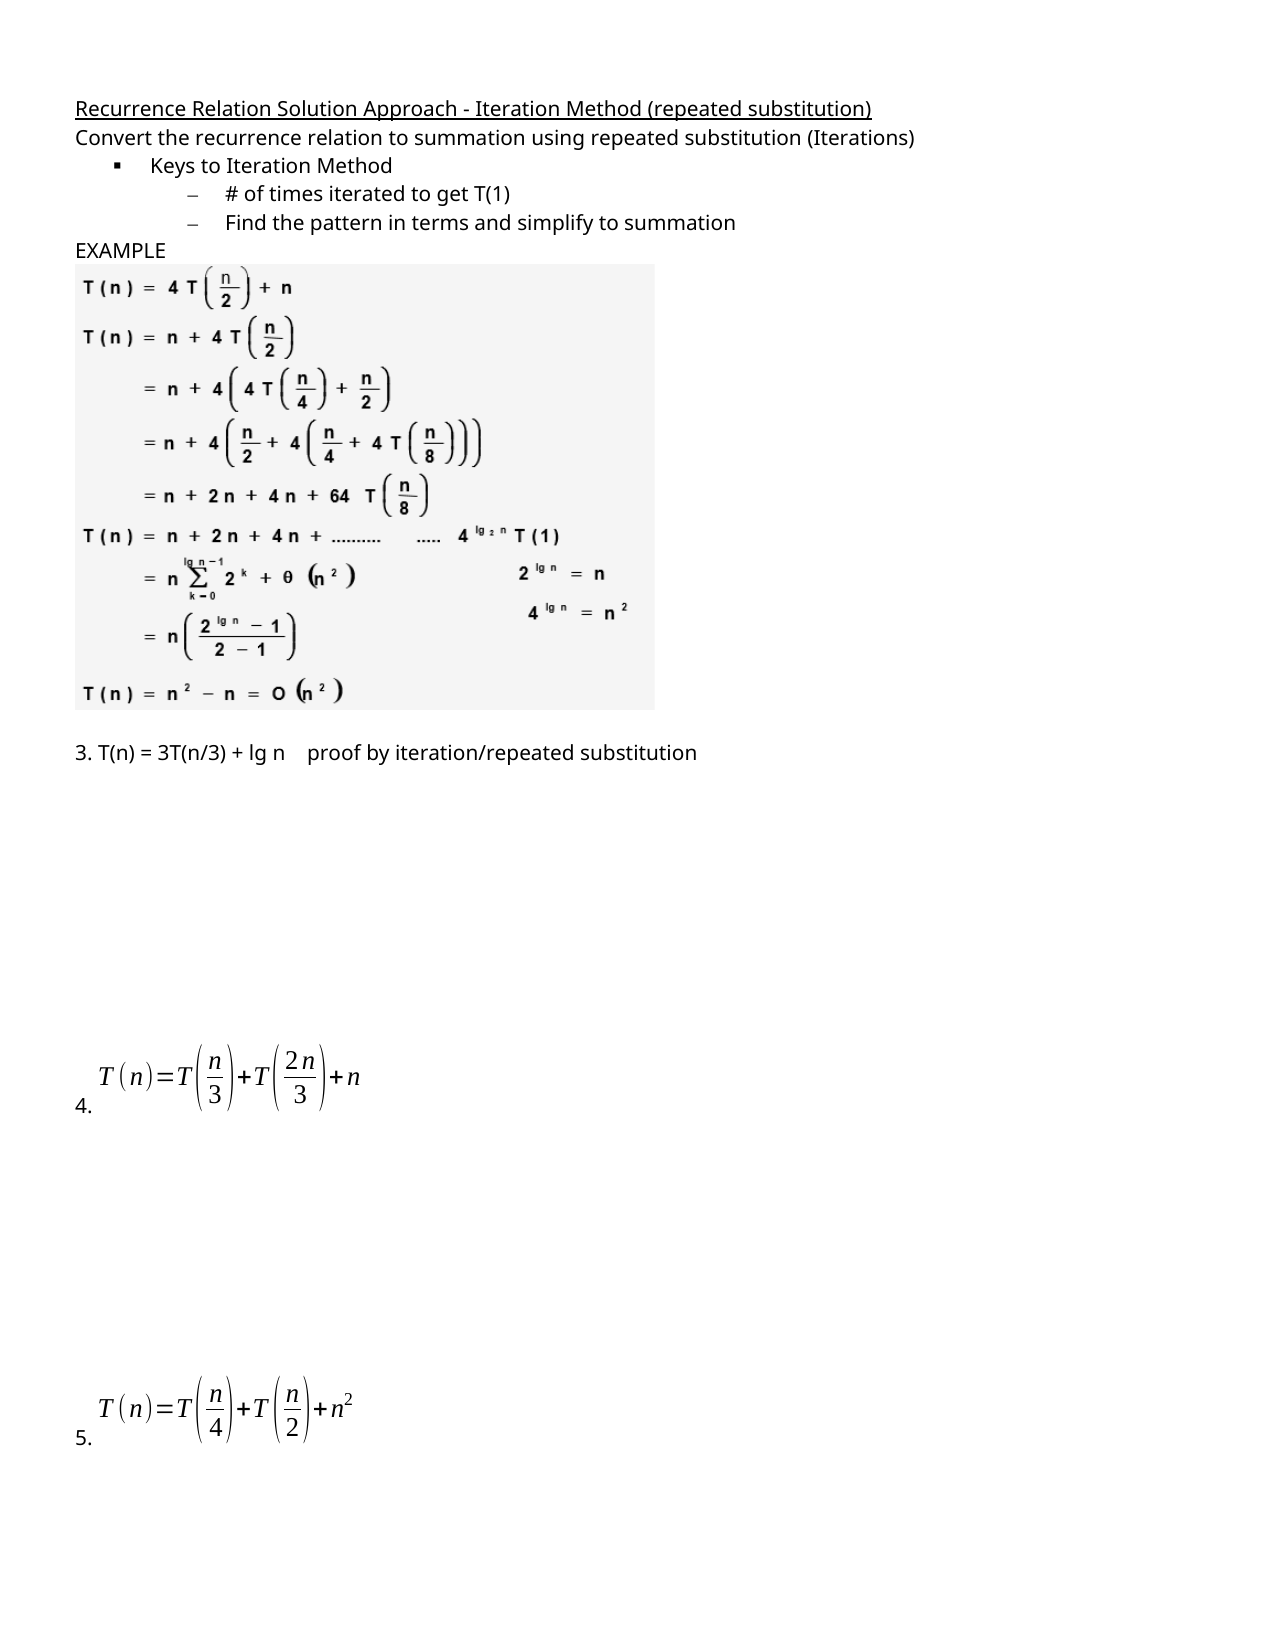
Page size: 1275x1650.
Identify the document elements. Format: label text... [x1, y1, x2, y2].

list Keys to Iteration Method [112, 151, 1200, 179]
text 4. [75, 1042, 1200, 1119]
picture [75, 264, 655, 710]
text Convert the recurrence relation to summation using repeated substitution (Iterations) [75, 123, 1200, 151]
text EXAMPLE [75, 236, 1200, 265]
text 3. T(n) = 3T(n/3) + lg n proof by iteration/repeated substitution [75, 738, 1200, 795]
list # of times iterated to get T(1) [187, 179, 1200, 208]
text 5. [75, 1375, 1200, 1452]
text Recurrence Relation Solution Approach - Iteration Method (repeated substitution) [75, 94, 1200, 123]
list Find the pattern in terms and simplify to summation [187, 208, 1200, 236]
